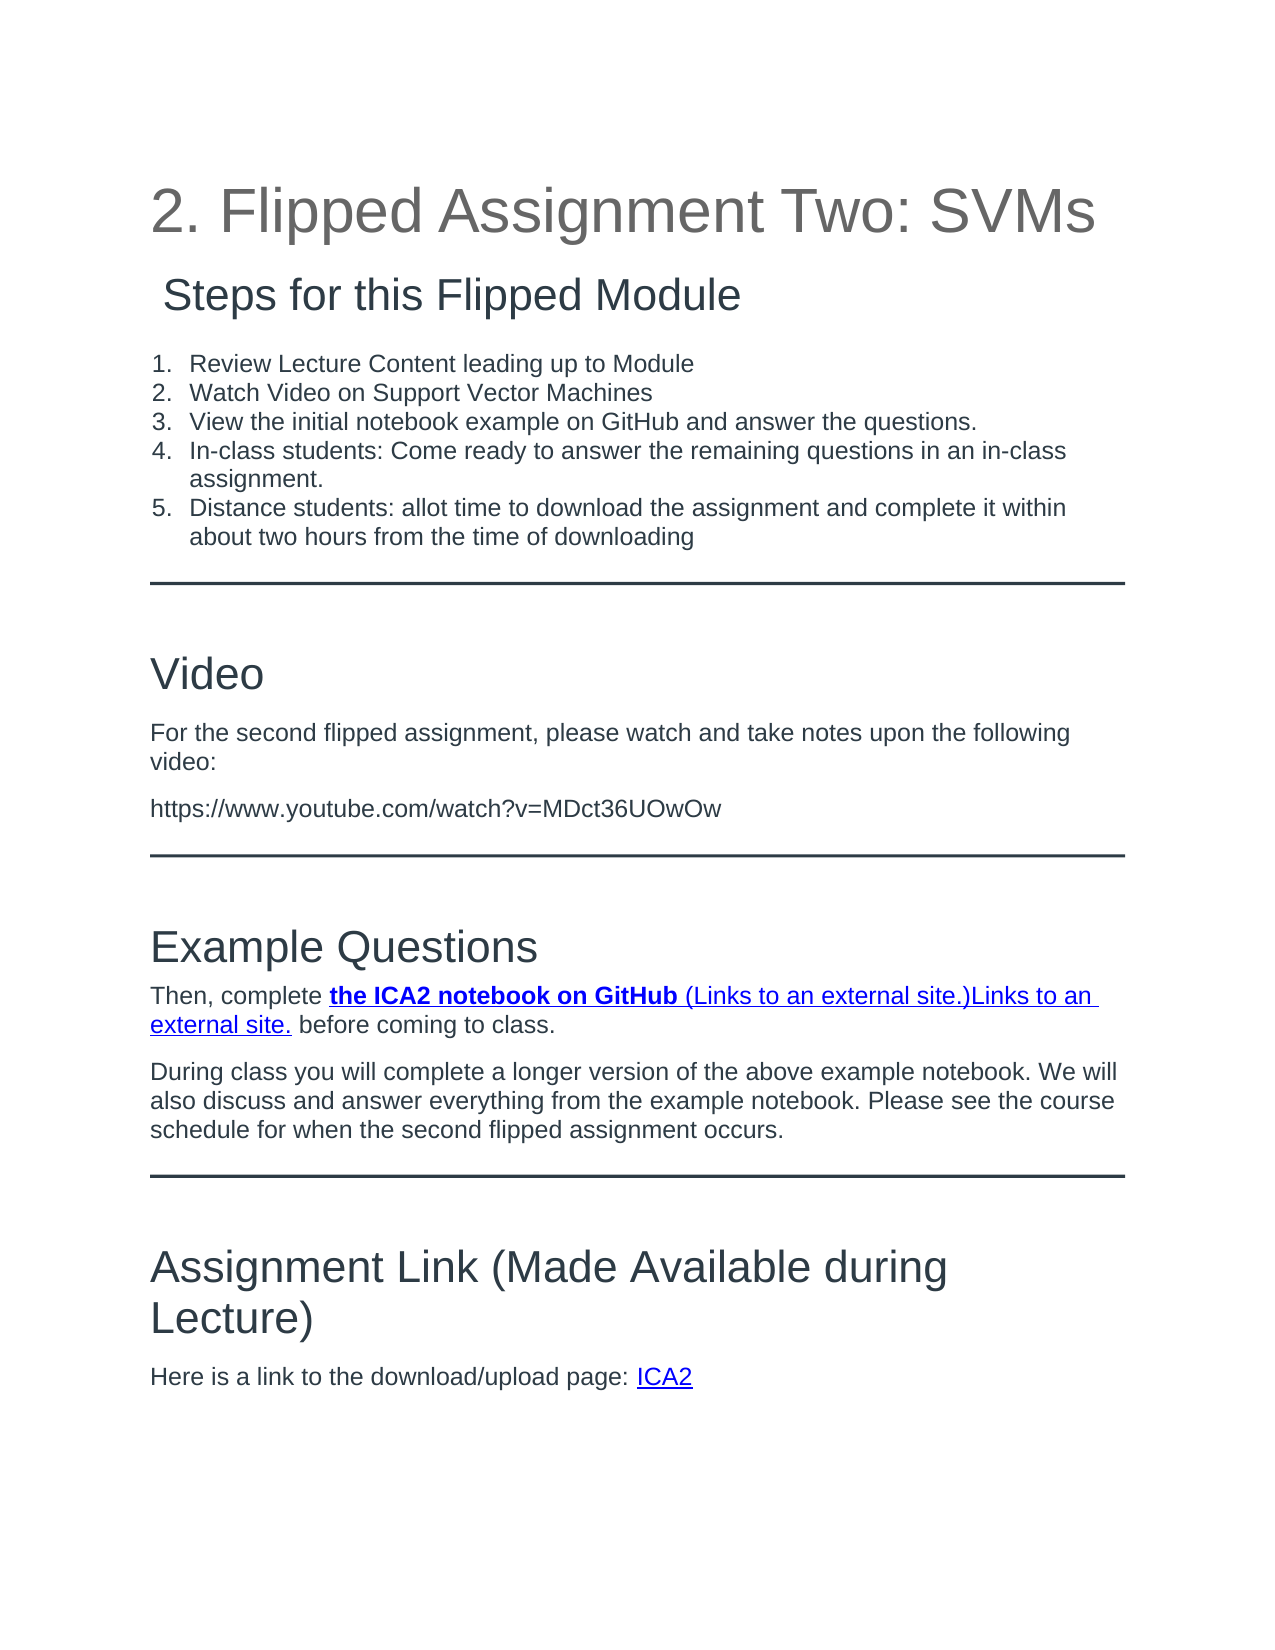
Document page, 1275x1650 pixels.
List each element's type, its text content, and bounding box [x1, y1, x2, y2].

text Video [150, 648, 1125, 699]
text 2. Flipped Assignment Two: SVMs [150, 173, 1125, 245]
list Watch Video on Support Vector Machines [152, 378, 1125, 407]
text Here is a link to the download/upload page: ICA2 [150, 1362, 1125, 1391]
text During class you will complete a longer version of the above example notebook. We will also discuss and answer everything from the example notebook. Please see the course schedule for when the second flipped assignment occurs. [150, 1057, 1125, 1143]
list In-class students: Come ready to answer the remaining questions in an in-class assignment. [152, 436, 1125, 493]
list View the initial notebook example on GitHub and answer the questions. [152, 407, 1125, 436]
text Then, complete the ICA2 notebook on GitHub (Links to an external site.)Links to an external site. before coming to class. [150, 981, 1125, 1038]
text Example Questions [150, 920, 1125, 972]
list Review Lecture Content leading up to Module [152, 349, 1125, 378]
text For the second flipped assignment, please watch and take notes upon the following video: [150, 718, 1125, 776]
list Distance students: allot time to download the assignment and complete it within about two hours from the time of downloading [152, 493, 1125, 551]
text https://www.youtube.com/watch?v=MDct36UOwOw [150, 794, 1125, 823]
text Steps for this Flipped Module [150, 269, 1125, 320]
text Assignment Link (Made Available during Lecture) [150, 1240, 1125, 1343]
